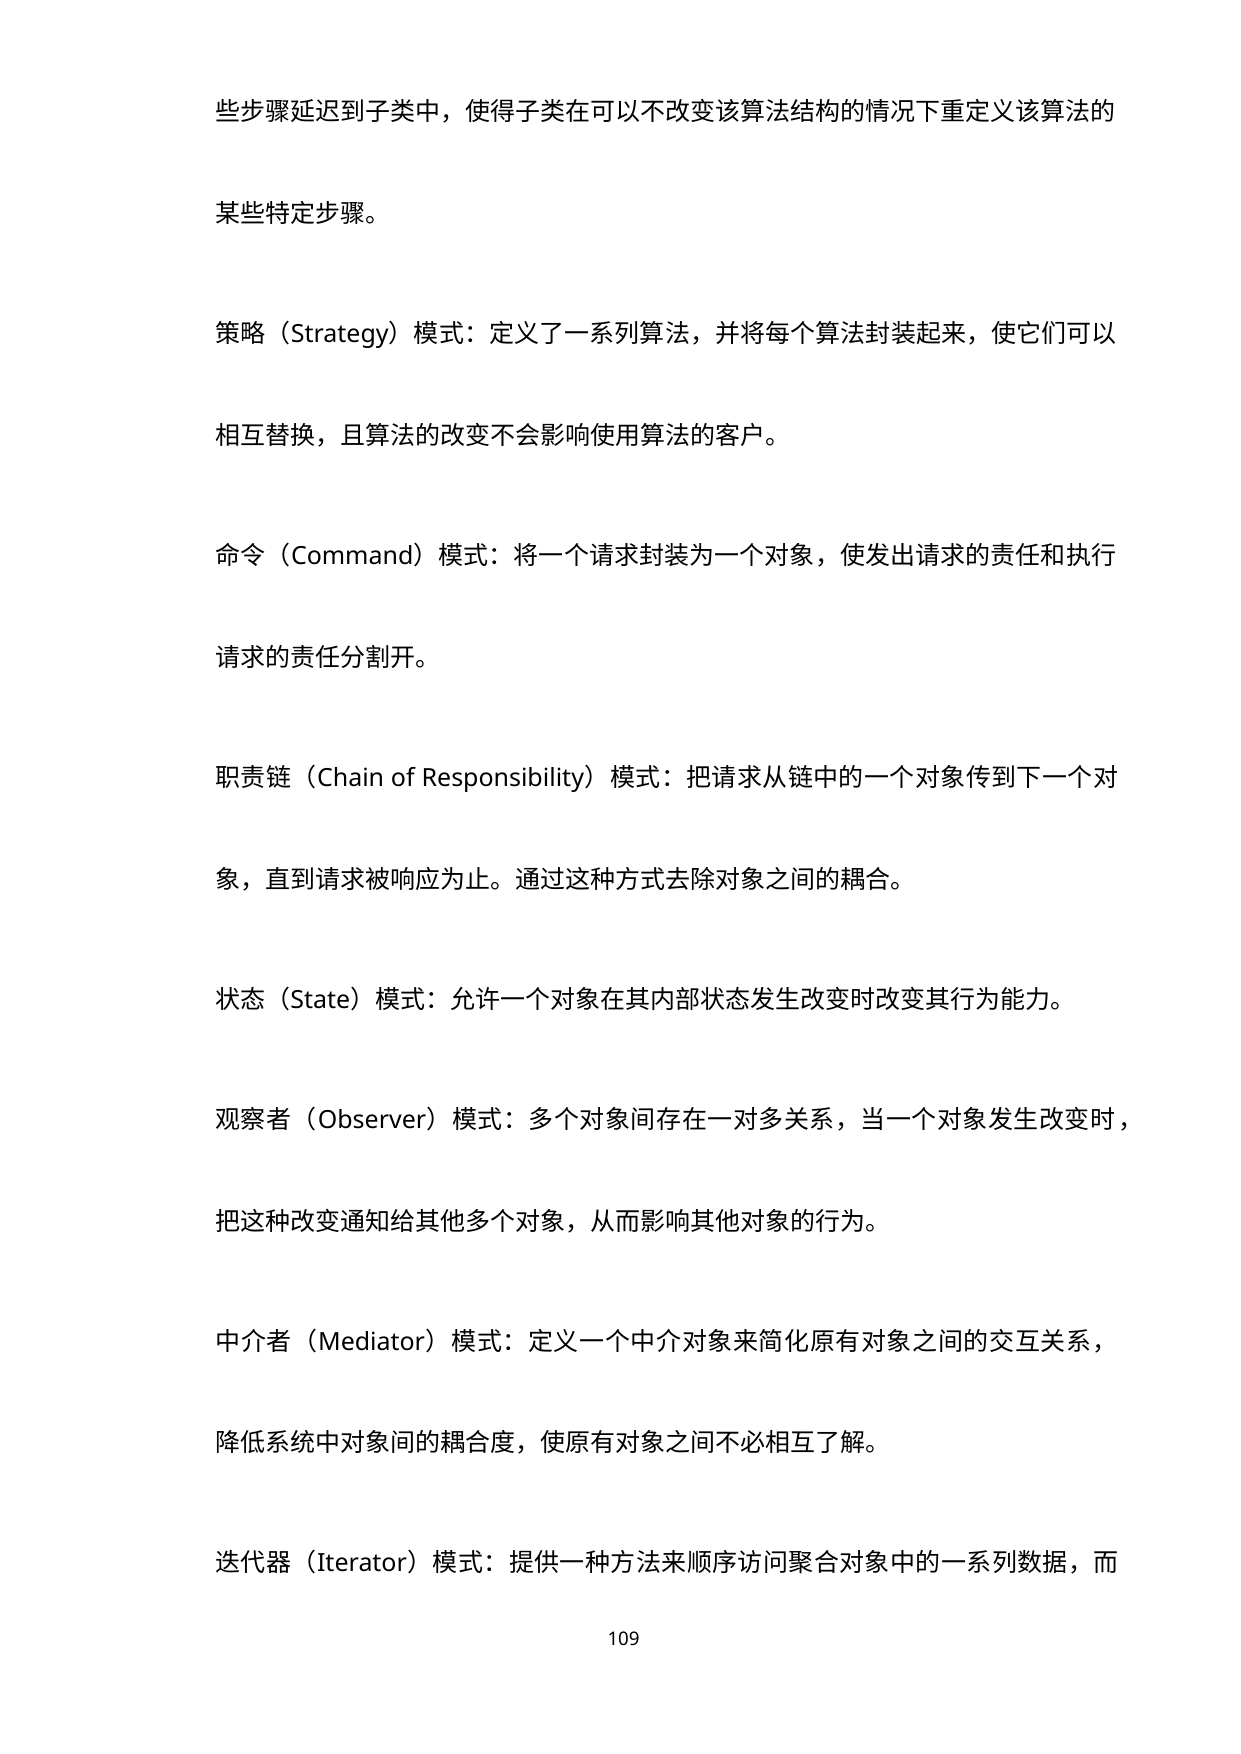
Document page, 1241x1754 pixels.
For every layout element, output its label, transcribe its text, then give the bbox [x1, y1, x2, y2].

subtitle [215, 1527, 1118, 1595]
subtitle 命令（Command）模式：将一个请求封装为一个对象，使发出请求的责任和执行请求的责任分割开。 [215, 519, 1118, 689]
subtitle 中介者（Mediator）模式：定义一个中介对象来简化原有对象之间的交互关系，降低系统中对象间的耦合度，使原有对象之间不必相互了解。 [215, 1305, 1118, 1475]
subtitle 策略（Strategy）模式：定义了一系列算法，并将每个算法封装起来，使它们可以相互替换，且算法的改变不会影响使用算法的客户。 [215, 298, 1118, 467]
subtitle 职责链（Chain of Responsibility）模式：把请求从链中的一个对象传到下一个对象，直到请求被响应为止。通过这种方式去除对象之间的耦合。 [215, 741, 1118, 911]
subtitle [215, 76, 1118, 246]
subtitle 状态（State）模式：允许一个对象在其内部状态发生改变时改变其行为能力。 [215, 963, 1118, 1031]
subtitle 观察者（Observer）模式：多个对象间存在一对多关系，当一个对象发生改变时，把这种改变通知给其他多个对象，从而影响其他对象的行为。 [215, 1083, 1118, 1253]
